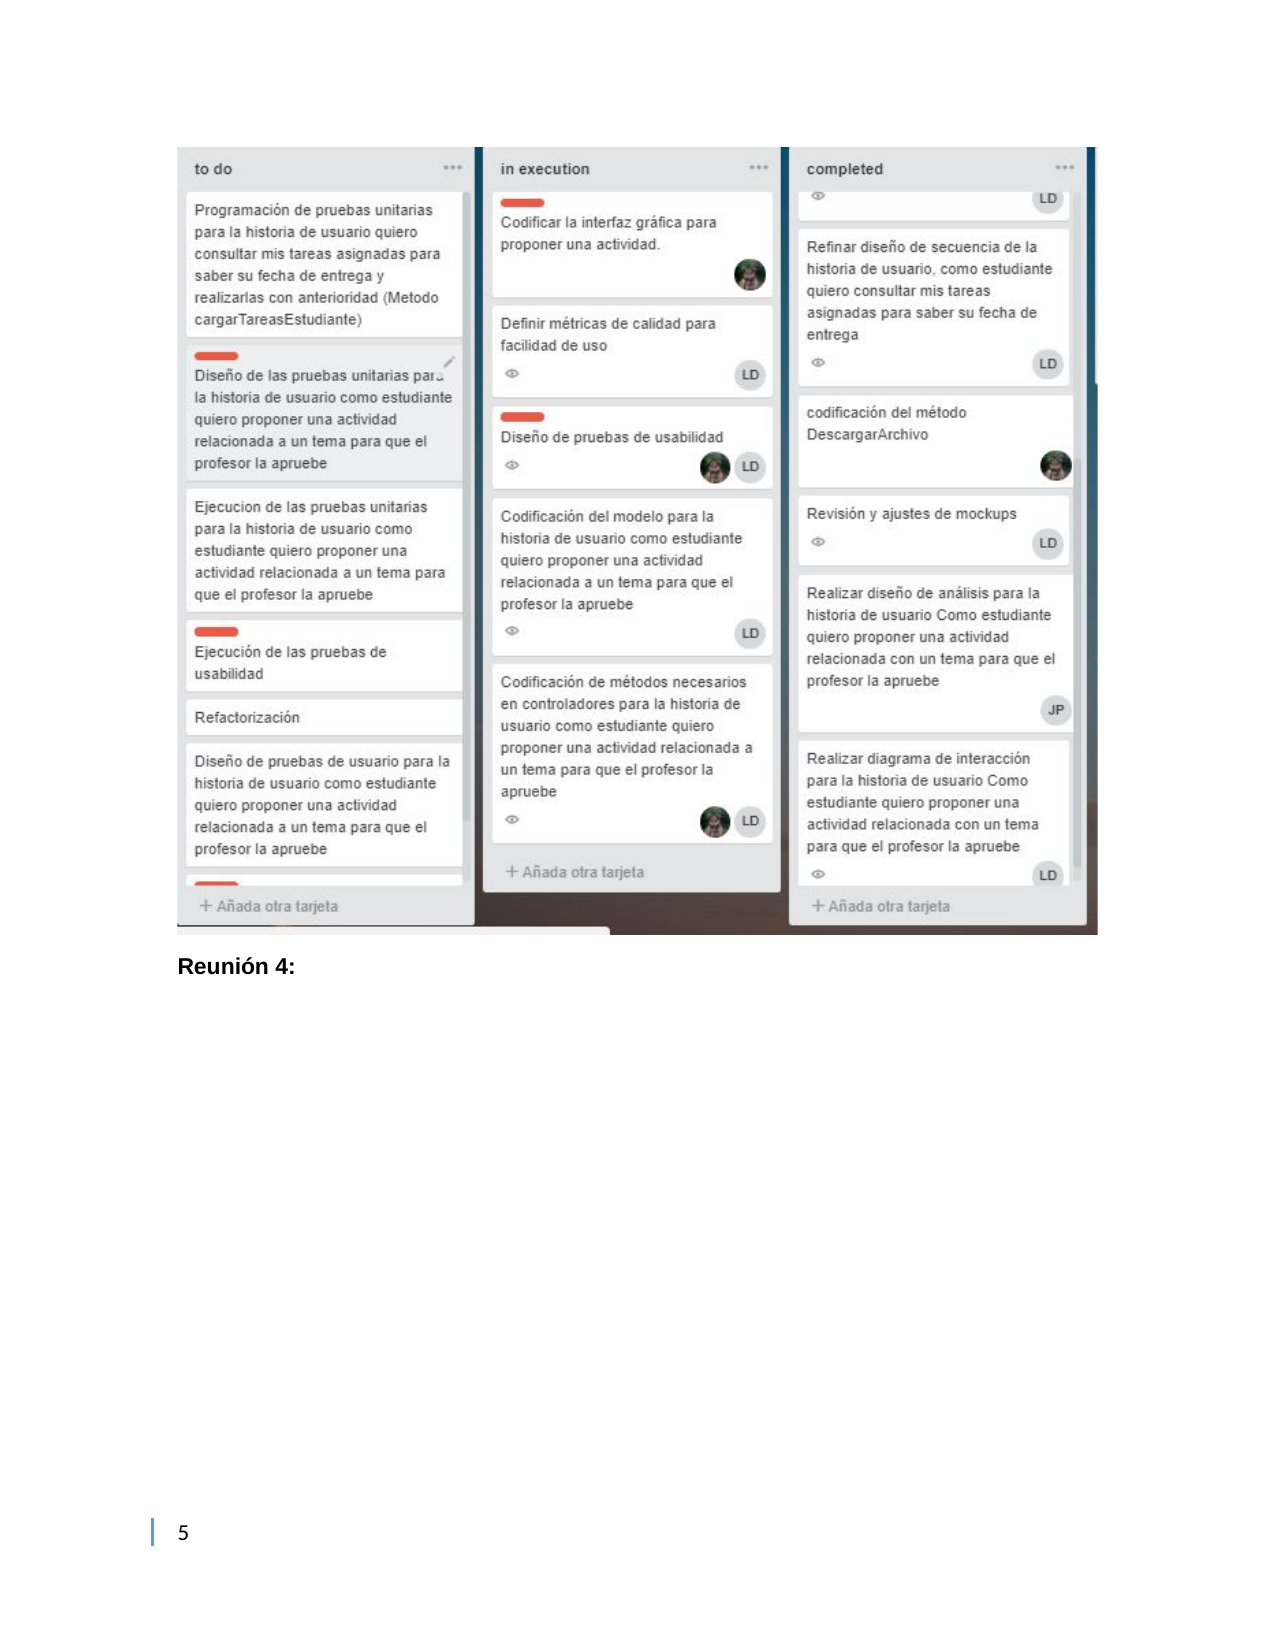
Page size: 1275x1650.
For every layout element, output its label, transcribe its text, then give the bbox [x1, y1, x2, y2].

picture [177, 147, 1098, 935]
text Reunión 4: [177, 953, 1098, 979]
